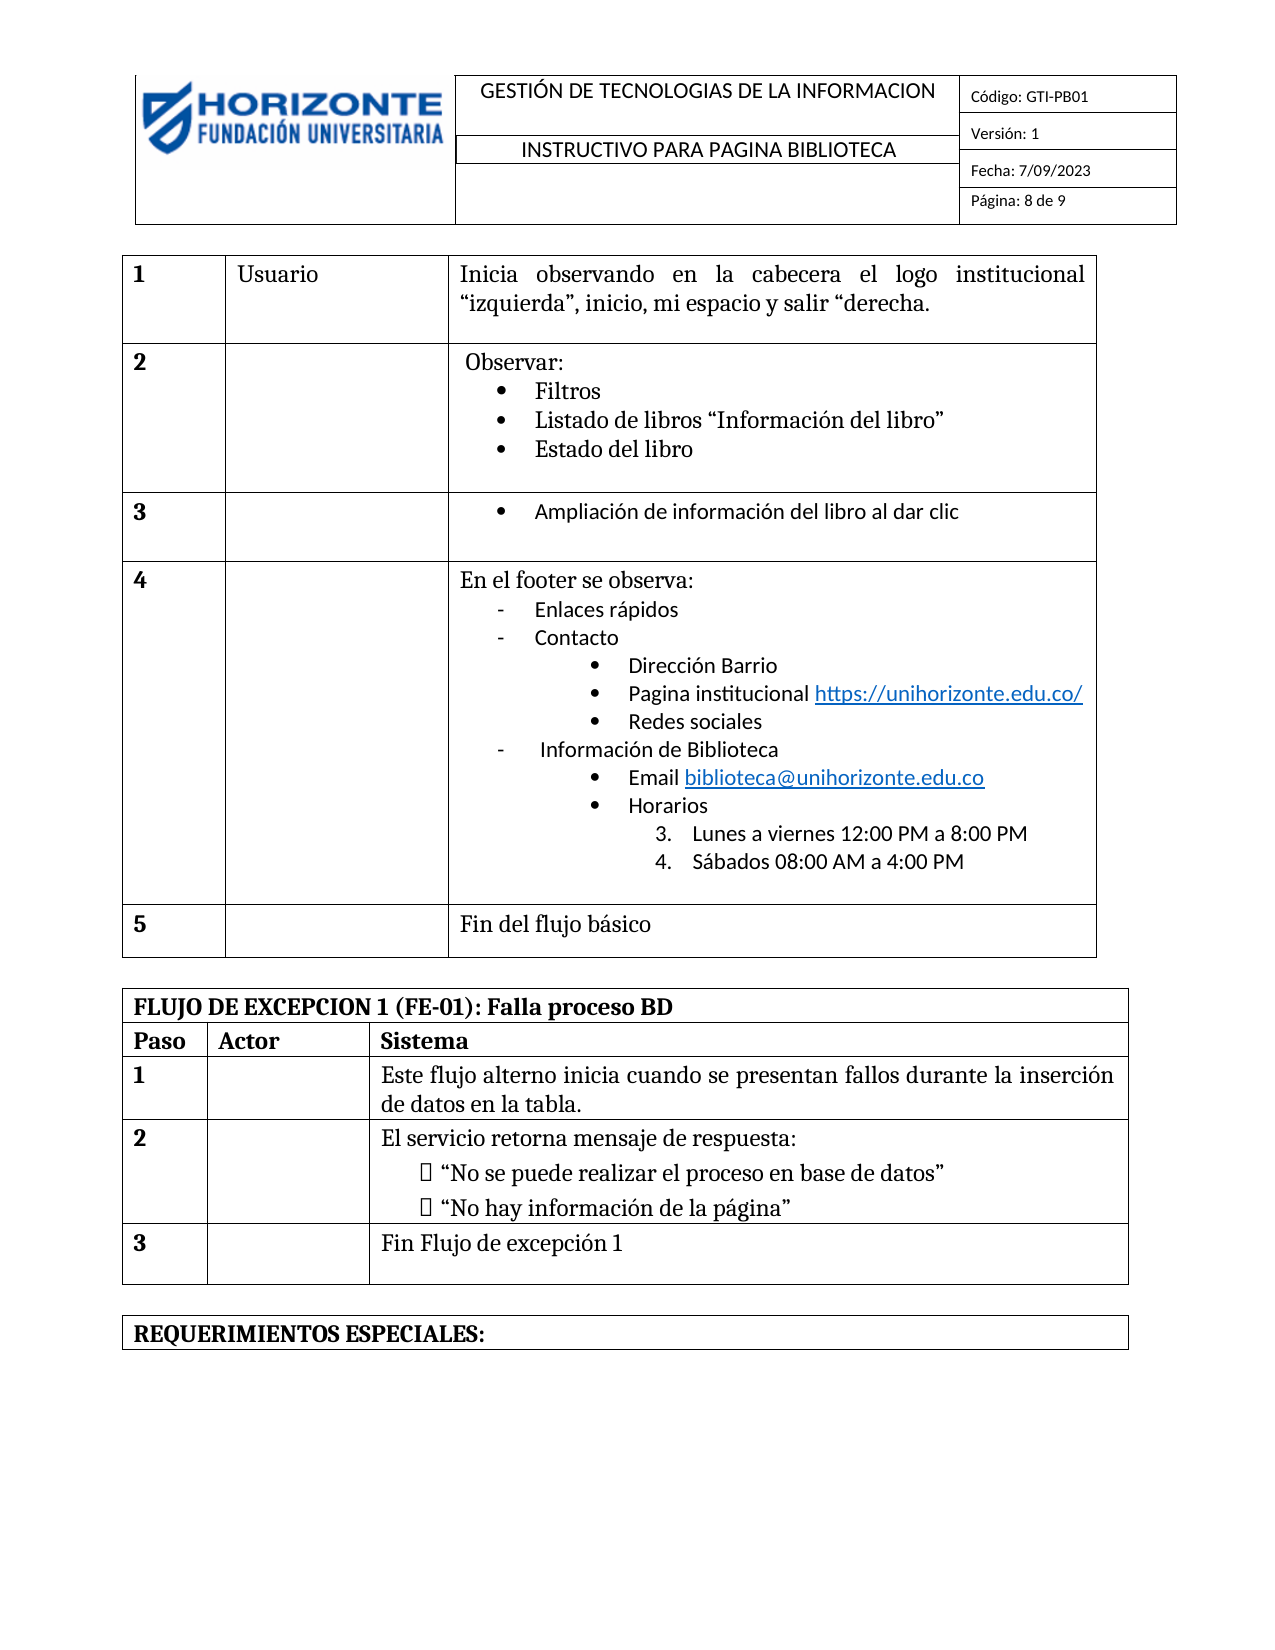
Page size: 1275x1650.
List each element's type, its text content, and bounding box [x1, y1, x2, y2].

table_cell Fin del flujo básico [449, 905, 1096, 957]
table_cell 5 [123, 905, 225, 957]
table_cell 3 [123, 1224, 207, 1284]
table_cell Fin Flujo de excepción 1 [370, 1224, 1128, 1284]
table_cell [226, 344, 448, 492]
table_cell 2 [123, 344, 225, 492]
picture [135, 75, 454, 169]
table_cell [226, 905, 448, 957]
table_cell [208, 1120, 369, 1223]
table_cell Paso [123, 1023, 207, 1056]
table_cell [208, 1224, 369, 1284]
table_cell 3 [123, 493, 225, 561]
table_cell [226, 562, 448, 904]
table_cell 1 [123, 256, 225, 343]
table_cell [226, 493, 448, 561]
table_cell Actor [208, 1023, 369, 1056]
table_cell Usuario [226, 256, 448, 343]
table_cell [208, 1057, 369, 1119]
table_cell Sistema [370, 1023, 1128, 1056]
table_cell 4 [123, 562, 225, 904]
table_cell En el footer se observa: Enlaces rápidos Contacto Dirección Barrio Pagina institucional https://unihorizonte.edu.co/ Redes sociales Información de Biblioteca Email biblioteca@unihorizonte.edu.co Horarios Lunes a viernes 12:00 PM a 8:00 PM Sábados 08:00 AM a 4:00 PM [449, 562, 1096, 904]
table_cell Observar: Filtros Listado de libros “Información del libro” Estado del libro [449, 344, 1096, 492]
table_cell Inicia observando en la cabecera el logo institucional “izquierda”, inicio, mi espacio y salir “derecha. [449, 256, 1096, 343]
table_cell 1 [123, 1057, 207, 1119]
table_cell El servicio retorna mensaje de respuesta:  “No se puede realizar el proceso en base de datos”  “No hay información de la página” [370, 1120, 1128, 1223]
table_header FLUJO DE EXCEPCION 1 (FE-01): Falla proceso BD [123, 989, 1128, 1022]
table_cell Ampliación de información del libro al dar clic [449, 493, 1096, 561]
table_cell 2 [123, 1120, 207, 1223]
table_header REQUERIMIENTOS ESPECIALES: [123, 1316, 1128, 1349]
table_cell Este flujo alterno inicia cuando se presentan fallos durante la inserción de datos en la tabla. [370, 1057, 1128, 1119]
